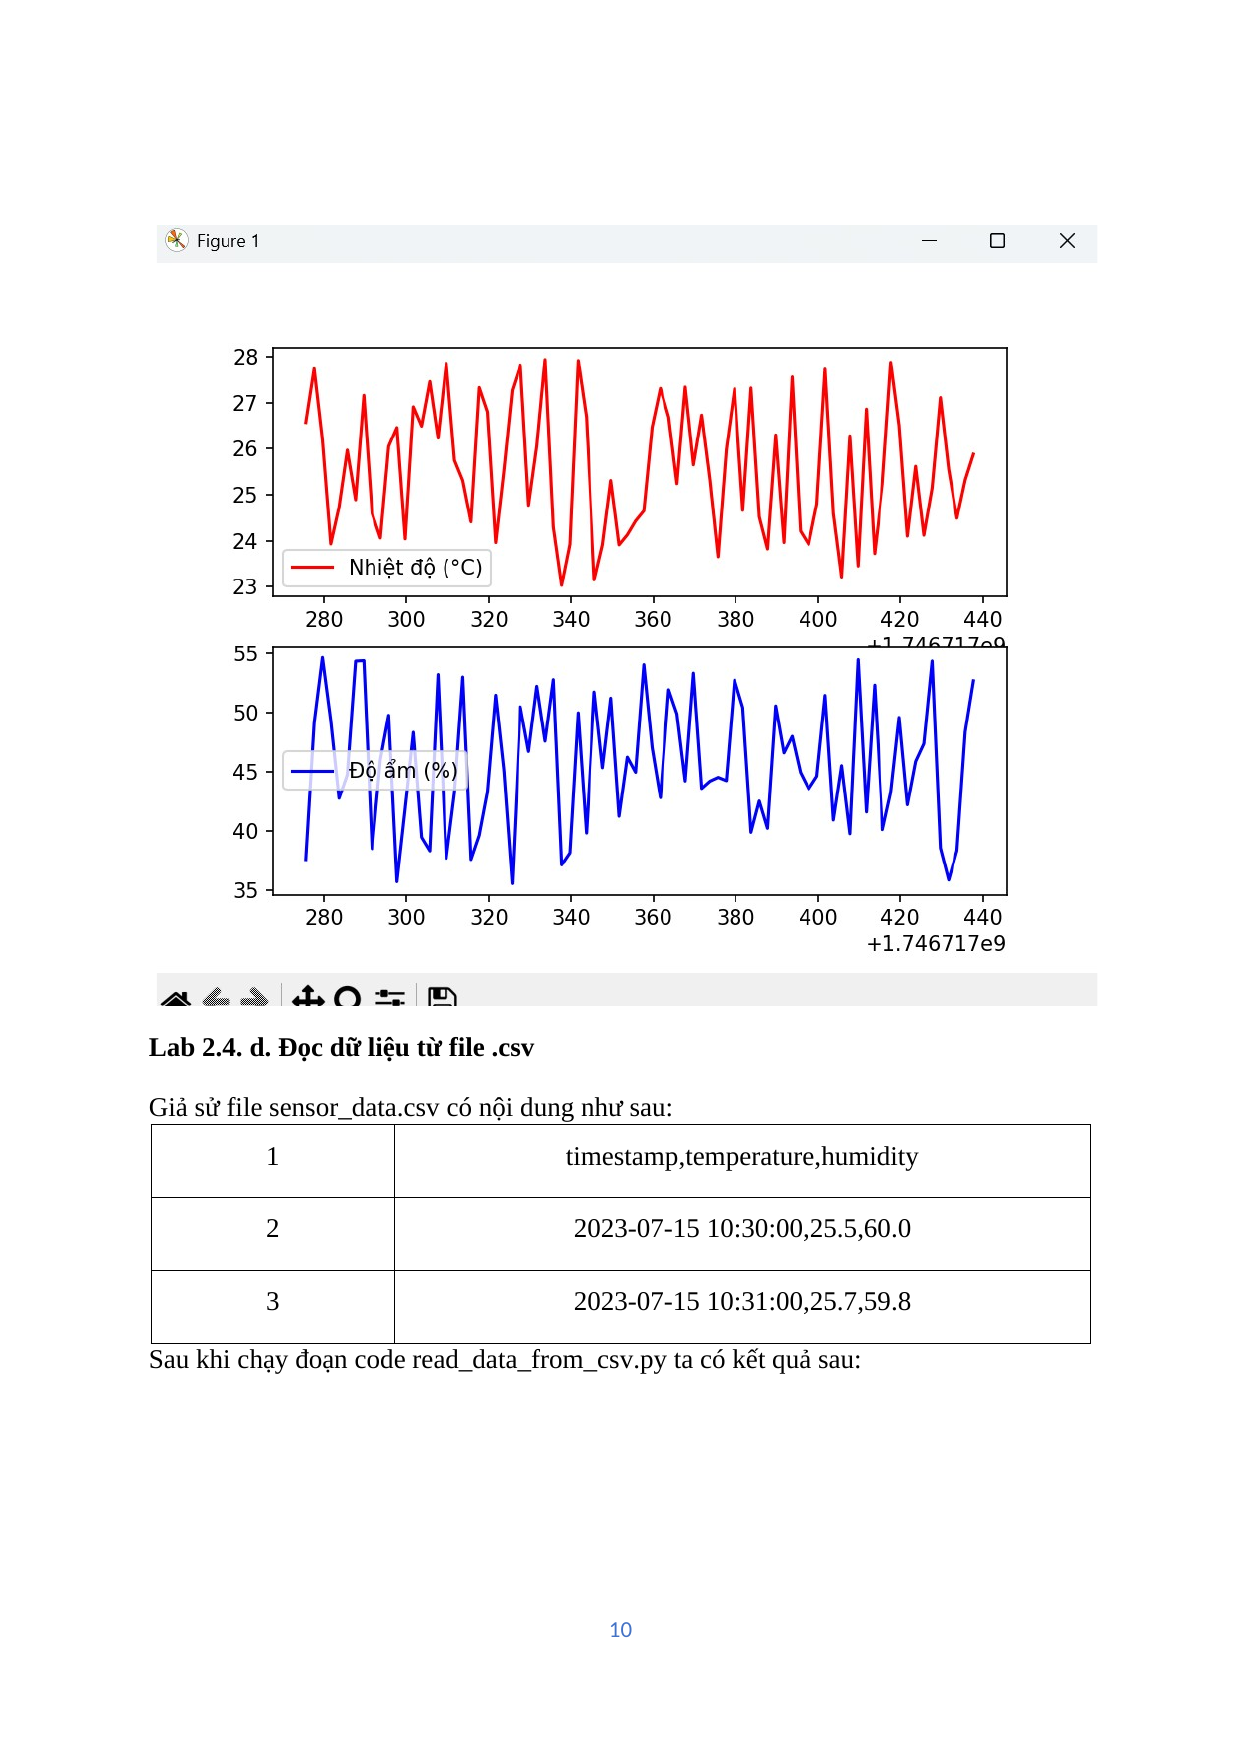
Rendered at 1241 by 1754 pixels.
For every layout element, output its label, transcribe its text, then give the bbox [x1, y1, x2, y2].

text Sau khi chạy đoạn code read_data_from_csv.py ta có kết quả sau: [148, 1343, 1091, 1374]
text Giả sử file sensor_data.csv có nội dung như sau: [148, 1091, 1091, 1122]
subtitle Lab 2.4. d. Đọc dữ liệu từ file .csv [148, 1031, 1097, 1062]
table_cell 2023-07-15 10:30:00,25.5,60.0 [395, 1198, 1090, 1270]
table_header timestamp,temperature,humidity [395, 1125, 1090, 1197]
table_cell 2023-07-15 10:31:00,25.7,59.8 [395, 1271, 1090, 1342]
picture [156, 225, 1098, 1006]
table_header 1 [152, 1125, 394, 1197]
table_cell 3 [152, 1271, 394, 1342]
table_cell 2 [152, 1198, 394, 1270]
